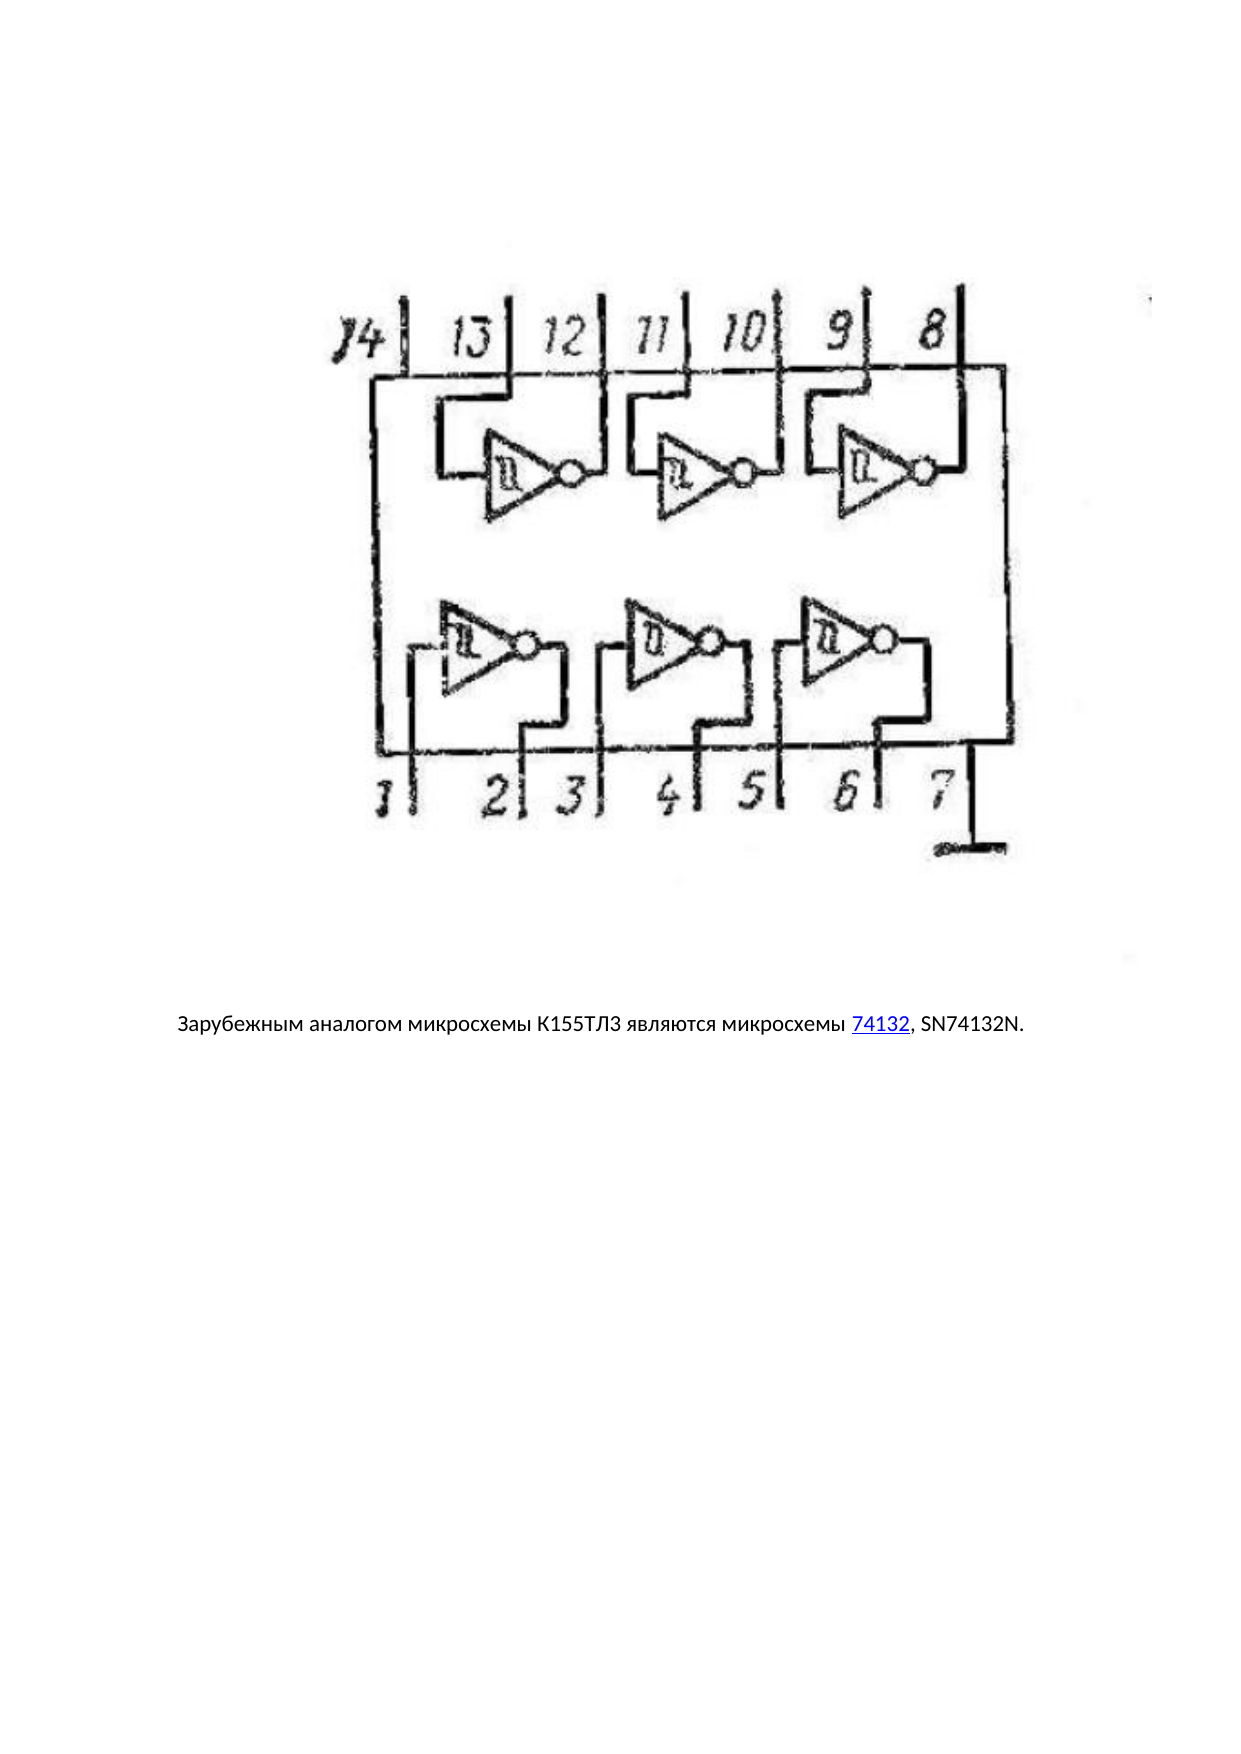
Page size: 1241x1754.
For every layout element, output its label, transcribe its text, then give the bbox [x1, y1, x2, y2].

text Зарубежным аналогом микросхемы К155ТЛ3 являются микросхемы 74132, SN74132N. [177, 1009, 1152, 1037]
picture [177, 118, 1152, 990]
